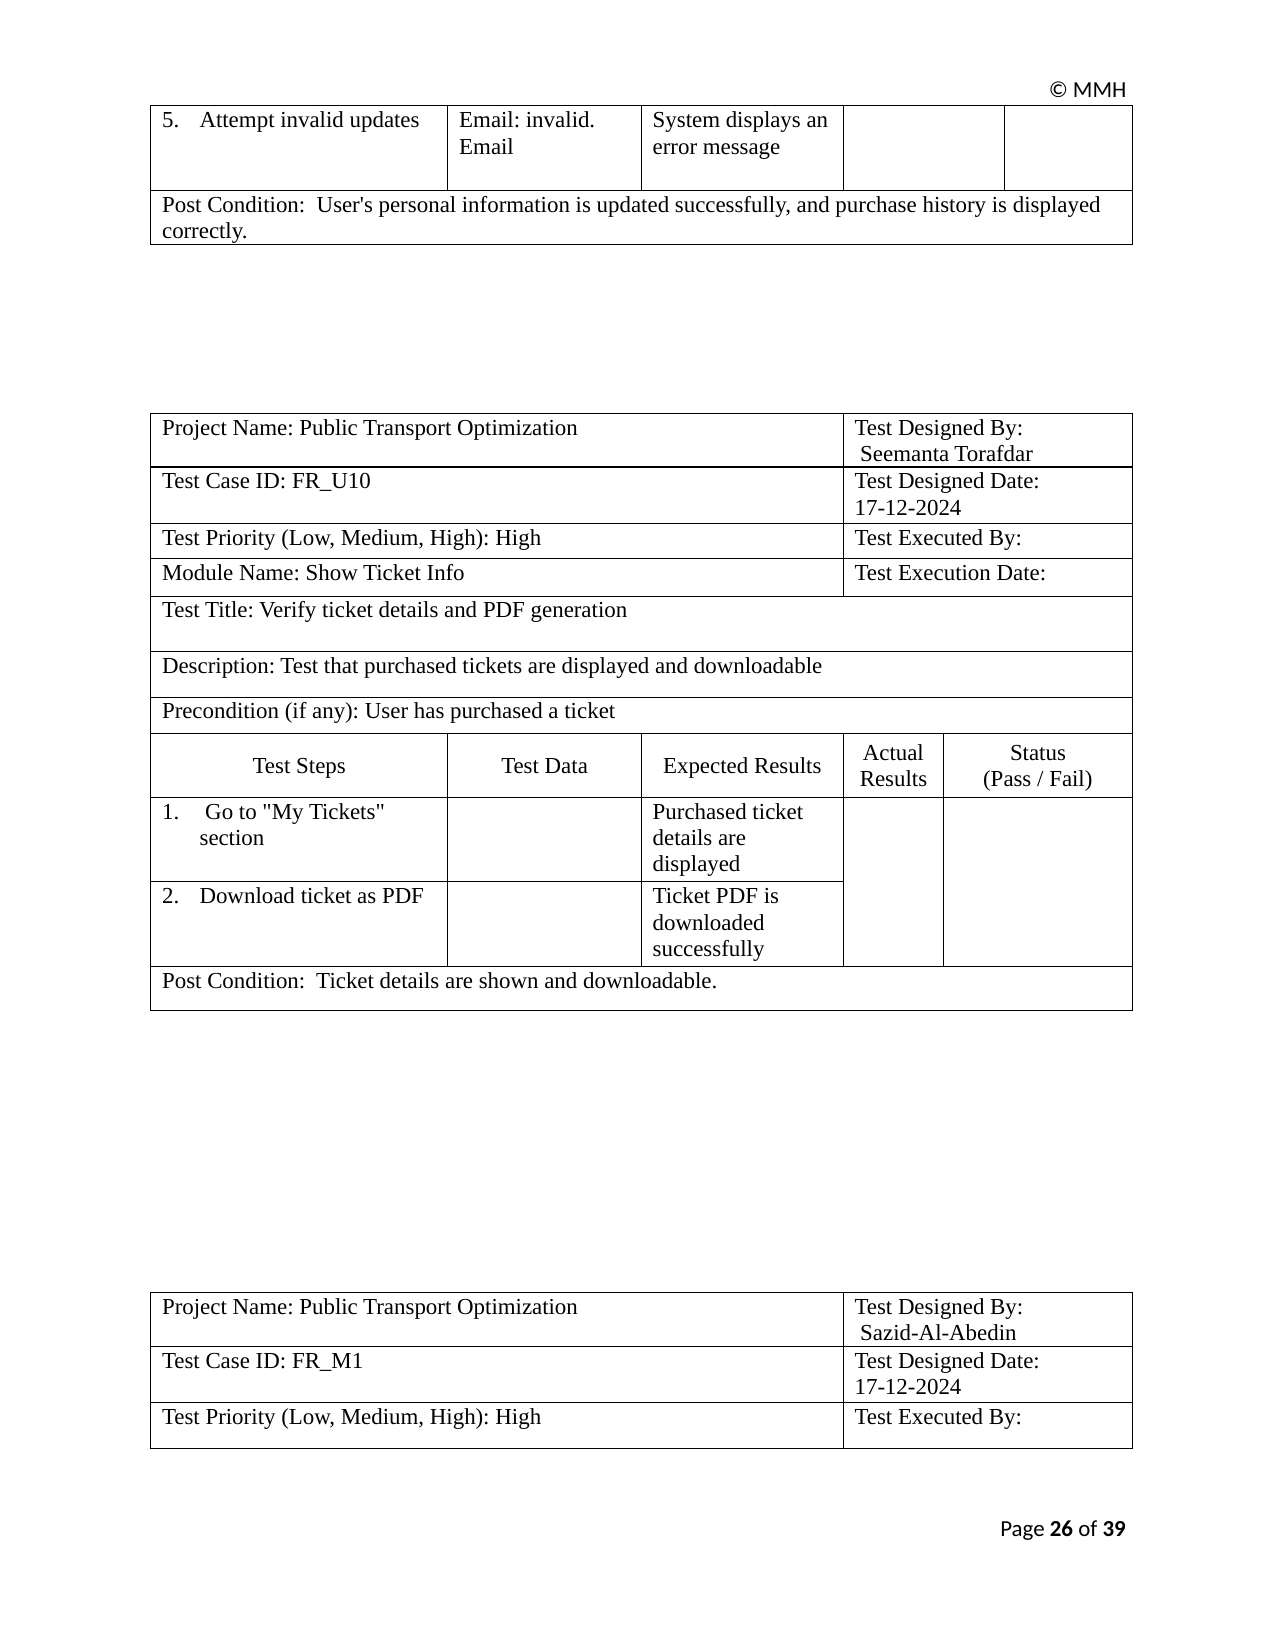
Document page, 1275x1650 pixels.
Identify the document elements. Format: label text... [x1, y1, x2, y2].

table_header Test Designed By: Sazid-Al-Abedin [844, 1293, 1132, 1346]
table_cell Post Condition: Ticket details are shown and downloadable. [151, 967, 1132, 1010]
table_cell Email: invalid. Email [448, 106, 641, 190]
table_cell Test Designed Date: 17-12-2024 [844, 1347, 1132, 1402]
table_cell [844, 798, 943, 966]
table_cell Test Designed Date: 17-12-2024 [844, 468, 1132, 523]
table_cell Precondition (if any): User has purchased a ticket [151, 698, 1132, 733]
table_cell Test Priority (Low, Medium, High): High [151, 1403, 843, 1448]
table_cell Actual Results [844, 734, 943, 797]
table_header Test Designed By: Seemanta Torafdar [844, 414, 1132, 466]
table_cell Status (Pass / Fail) [944, 734, 1132, 797]
table_cell [448, 882, 641, 966]
table_cell Module Name: Show Ticket Info [151, 559, 843, 596]
table_cell Purchased ticket details are displayed [642, 798, 843, 881]
table_cell Download ticket as PDF [151, 882, 447, 966]
table_cell Ticket PDF is downloaded successfully [642, 882, 843, 966]
table_cell Go to "My Tickets" section [151, 798, 447, 881]
table_cell Expected Results [642, 734, 843, 797]
table_cell Test Steps [151, 734, 447, 797]
table_cell Test Data [448, 734, 641, 797]
table_cell Test Priority (Low, Medium, High): High [151, 524, 843, 558]
table_header Project Name: Public Transport Optimization [151, 414, 843, 466]
table_cell Attempt invalid updates [151, 106, 447, 190]
table_cell Test Executed By: [844, 1403, 1132, 1448]
table_cell [944, 798, 1132, 966]
table_cell Test Execution Date: [844, 559, 1132, 596]
table_cell Test Case ID: FR_U10 [151, 468, 843, 523]
table_cell Test Case ID: FR_M1 [151, 1347, 843, 1402]
table_cell System displays an error message [642, 106, 843, 190]
table_cell Test Title: Verify ticket details and PDF generation [151, 597, 1132, 651]
table_cell Description: Test that purchased tickets are displayed and downloadable [151, 652, 1132, 697]
table_cell [448, 798, 641, 881]
table_header Project Name: Public Transport Optimization [151, 1293, 843, 1346]
table_cell Post Condition: User's personal information is updated successfully, and purchase history is displayed correctly. [151, 191, 1132, 244]
table_cell Test Executed By: [844, 524, 1132, 558]
